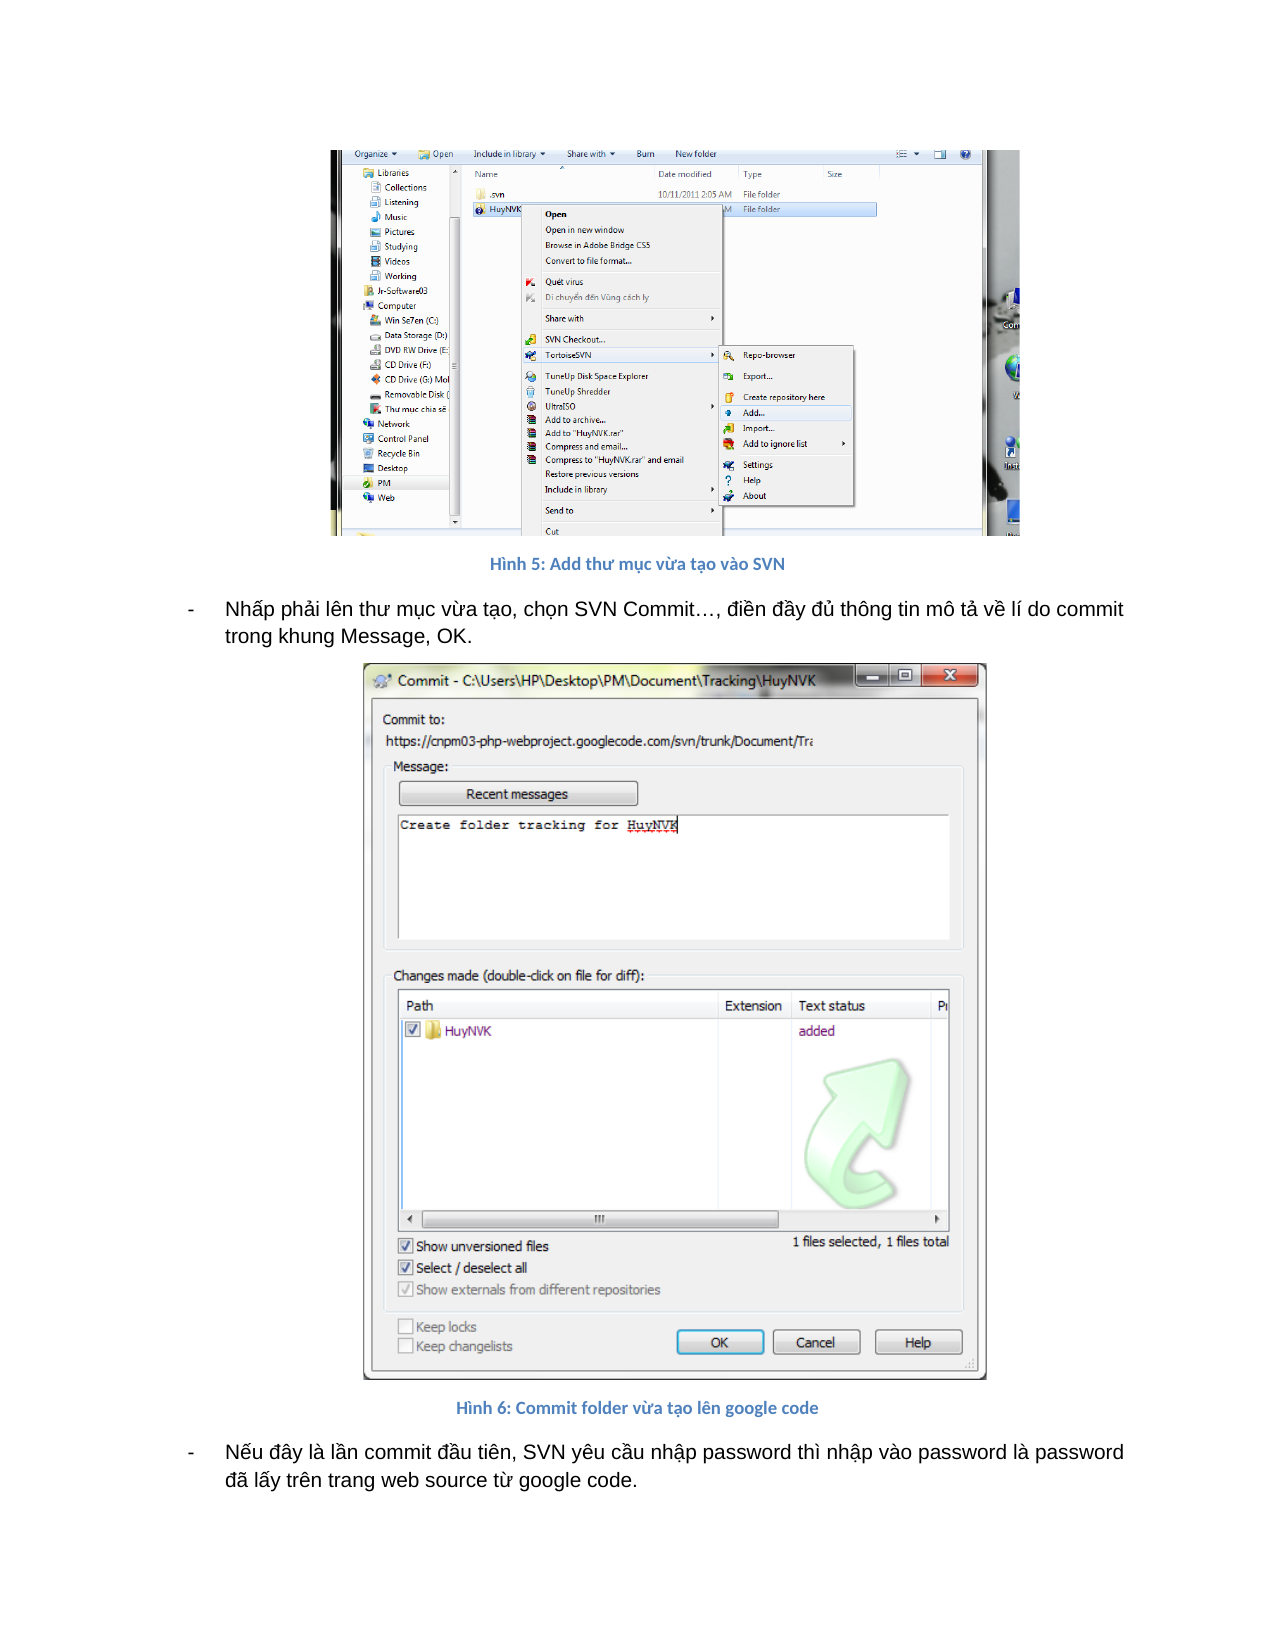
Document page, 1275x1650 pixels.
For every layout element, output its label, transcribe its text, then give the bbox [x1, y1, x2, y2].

picture [363, 663, 987, 1380]
list Nhấp phải lên thư mục vừa tạo, chọn SVN Commit…, điền đầy đủ thông tin mô tả về lí do commit trong khung Message, OK. [187, 596, 1125, 648]
list Nếu đây là lần commit đầu tiên, SVN yêu cầu nhập password thì nhập vào password là password đã lấy trên trang web source từ google code. [187, 1440, 1125, 1492]
picture [330, 150, 1020, 536]
